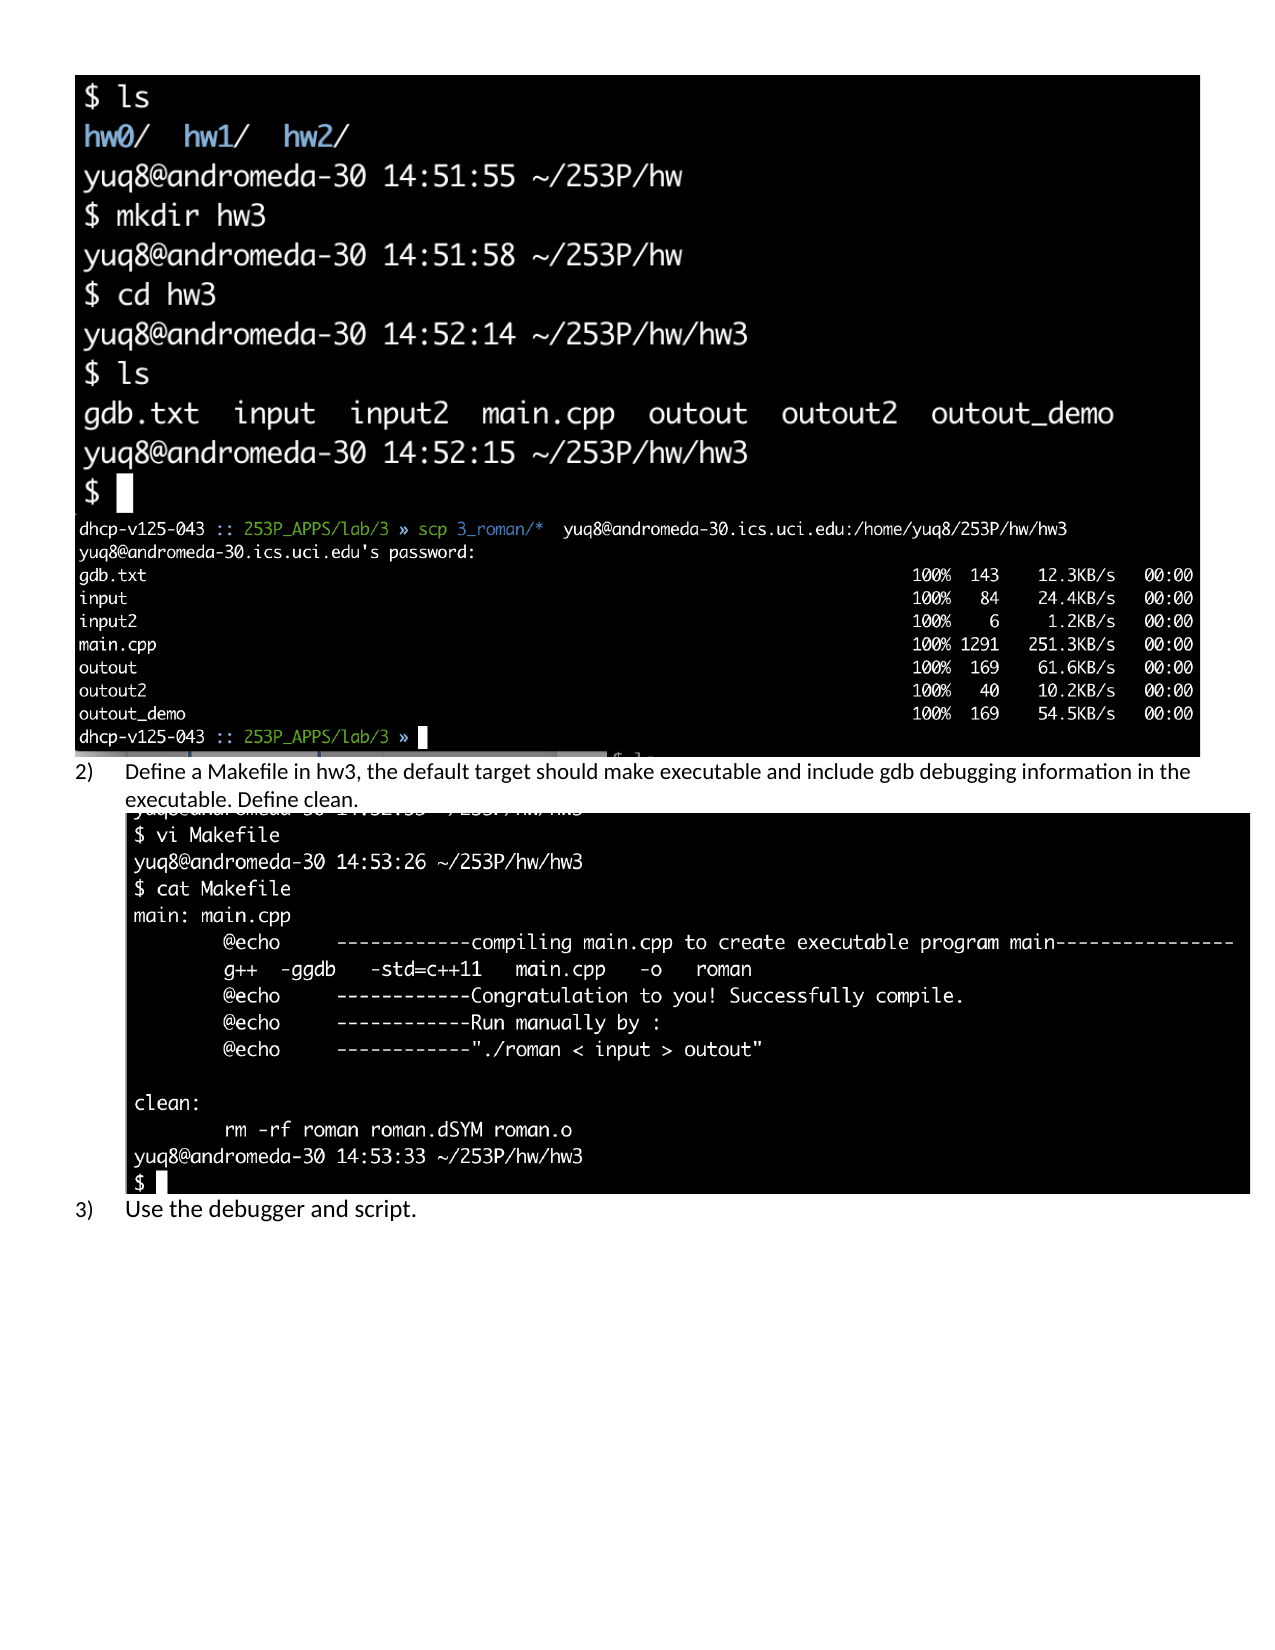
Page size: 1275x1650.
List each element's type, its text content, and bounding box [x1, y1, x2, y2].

picture [125, 813, 1250, 1194]
list Define a Makefile in hw3, the default target should make executable and include gdb debugging information in the executable. Define clean. [75, 757, 1200, 813]
list Use the debugger and script. [75, 1193, 1200, 1224]
picture [75, 75, 1200, 757]
